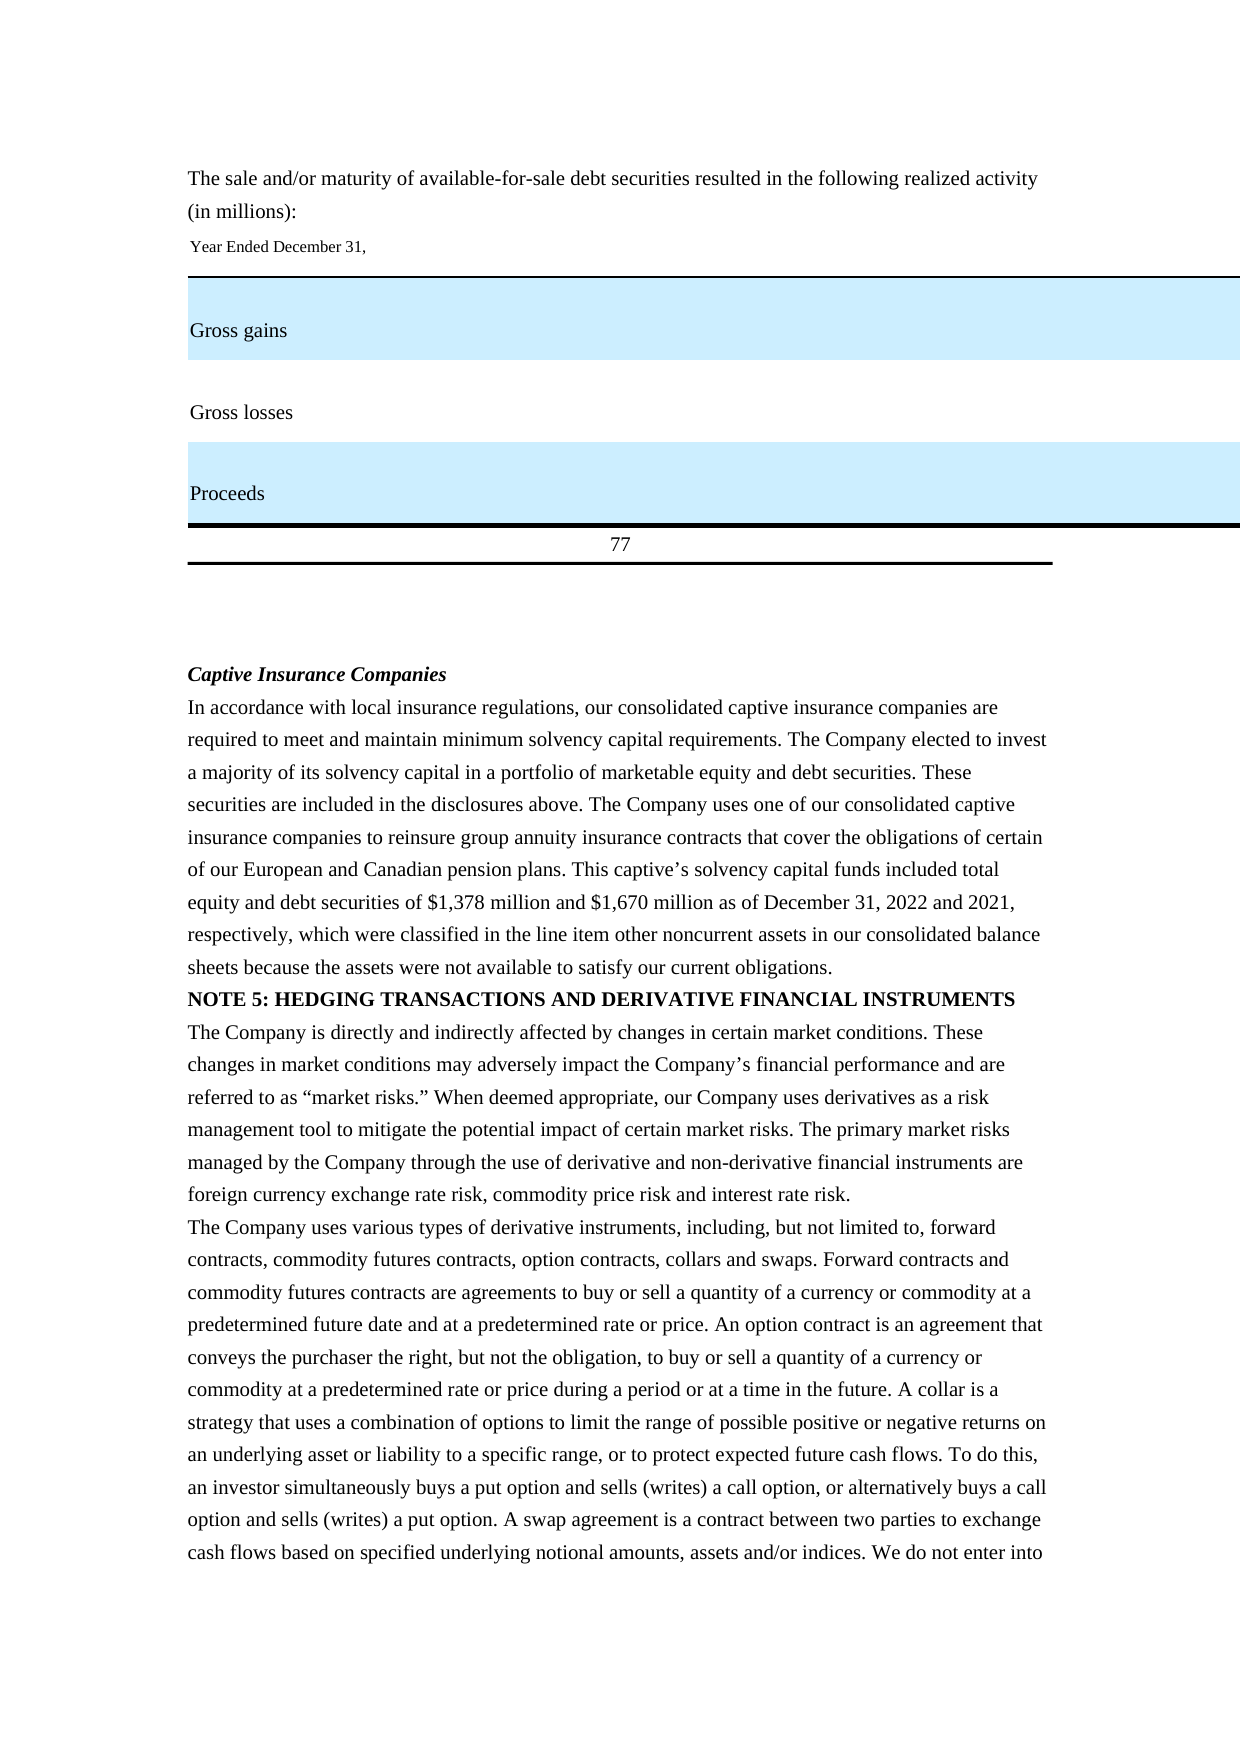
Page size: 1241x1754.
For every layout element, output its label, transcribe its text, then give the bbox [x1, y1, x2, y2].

text Captive Insurance Companies [187, 658, 1053, 690]
text The Company is directly and indirectly affected by changes in certain market conditions. These changes in market conditions may adversely impact the Company’s financial performance and are referred to as “market risks.” When deemed appropriate, our Company uses derivatives as a risk management tool to mitigate the potential impact of certain market risks. The primary market risks managed by the Company through the use of derivative and non-derivative financial instruments are foreign currency exchange rate risk, commodity price risk and interest rate risk. [187, 1015, 1053, 1210]
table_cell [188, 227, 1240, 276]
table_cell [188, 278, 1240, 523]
text In accordance with local insurance regulations, our consolidated captive insurance companies are required to meet and maintain minimum solvency capital requirements. The Company elected to invest a majority of its solvency capital in a portfolio of marketable equity and debt securities. These securities are included in the disclosures above. The Company uses one of our consolidated captive insurance companies to reinsure group annuity insurance contracts that cover the obligations of certain of our European and Canadian pension plans. This captive’s solvency capital funds included total equity and debt securities of $1,378 million and $1,670 million as of December 31, 2022 and 2021, respectively, which were classified in the line item other noncurrent assets in our consolidated balance sheets because the assets were not available to satisfy our current obligations. [187, 690, 1053, 983]
text NOTE 5: HEDGING TRANSACTIONS AND DERIVATIVE FINANCIAL INSTRUMENTS [187, 983, 1053, 1015]
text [187, 1210, 1053, 1568]
text 77 [187, 528, 1053, 560]
text The sale and/or maturity of available-for-sale debt securities resulted in the following realized activity (in millions): [187, 162, 1053, 227]
